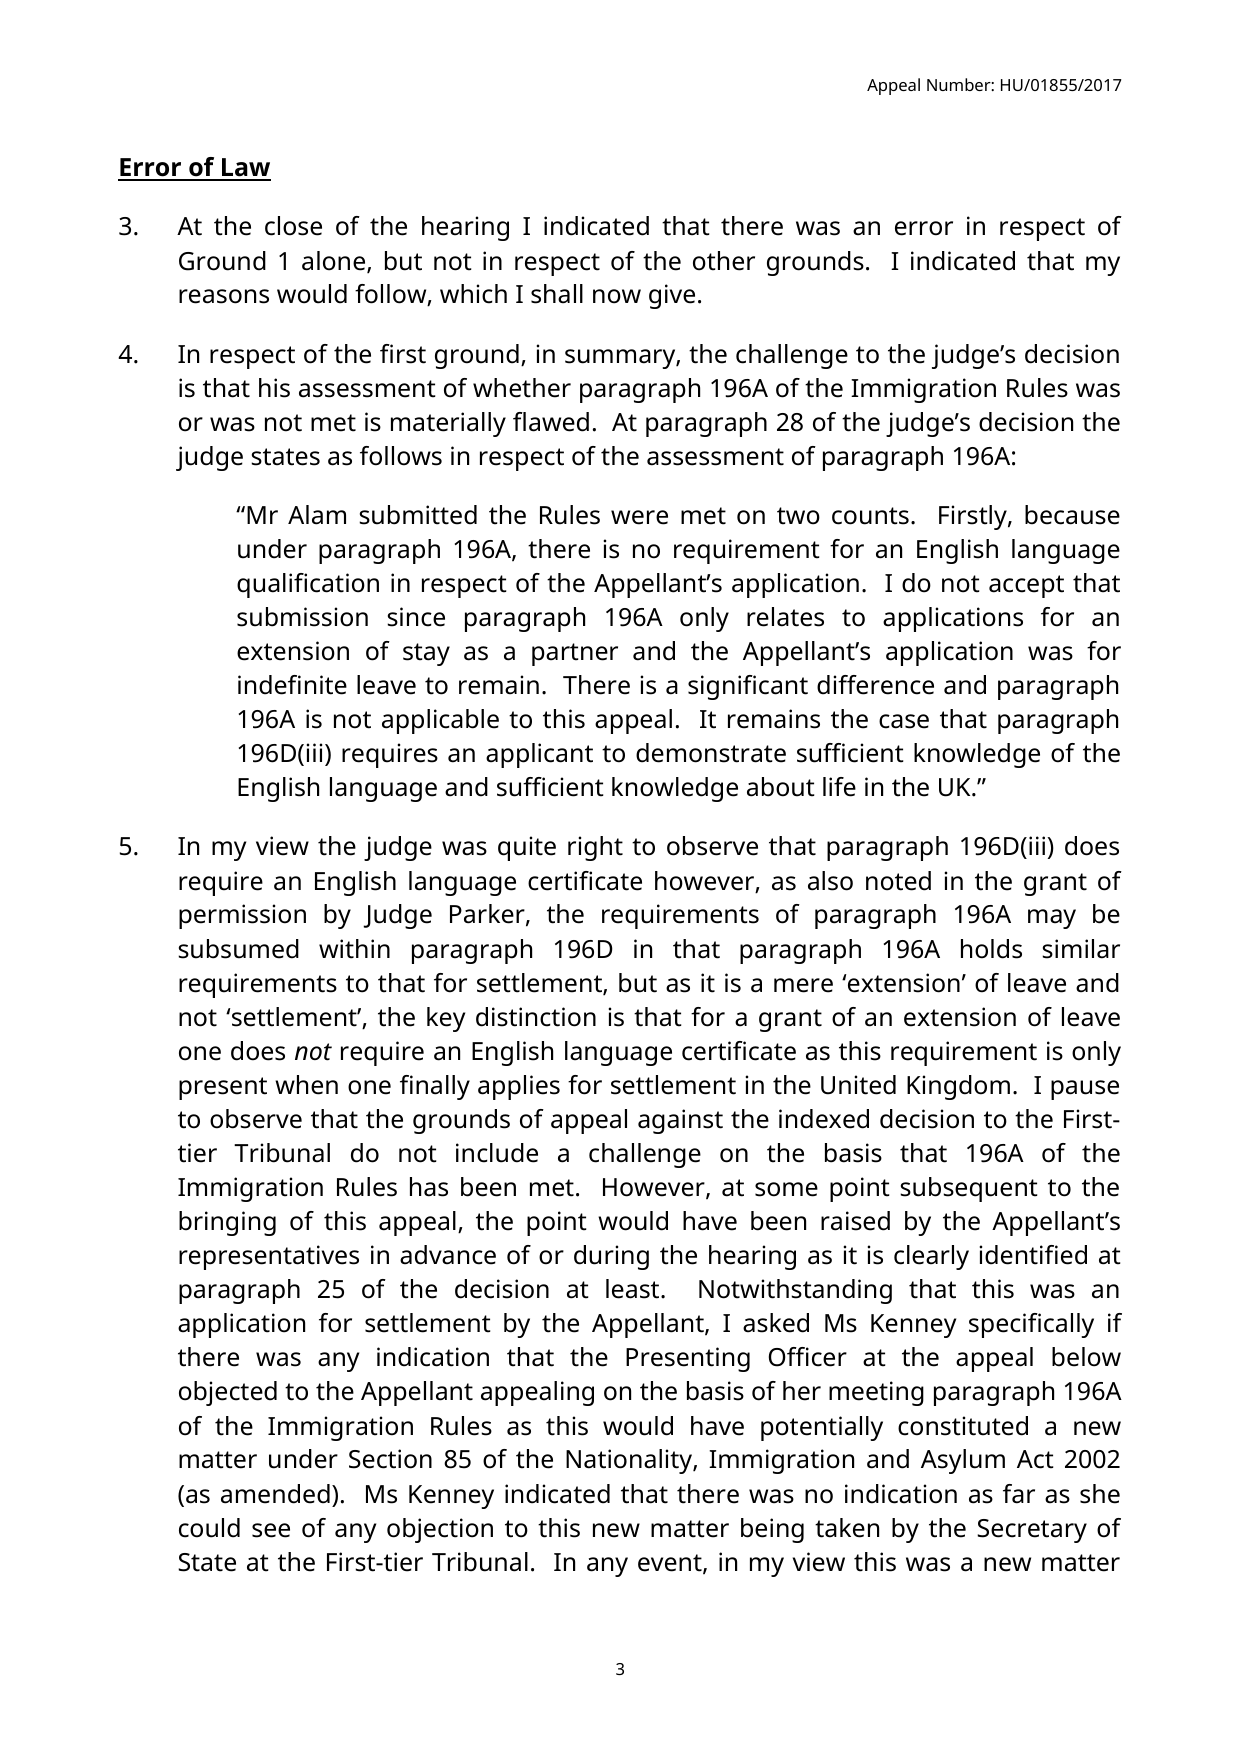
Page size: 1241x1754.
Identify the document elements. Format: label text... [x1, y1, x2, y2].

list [118, 829, 1122, 1578]
list At the close of the hearing I indicated that there was an error in respect of Ground 1 alone, but not in respect of the other grounds. I indicated that my reasons would follow, which I shall now give. [118, 209, 1122, 311]
text “Mr Alam submitted the Rules were met on two counts. Firstly, because under paragraph 196A, there is no requirement for an English language qualification in respect of the Appellant’s application. I do not accept that submission since paragraph 196A only relates to applications for an extension of stay as a partner and the Appellant’s application was for indefinite leave to remain. There is a significant difference and paragraph 196A is not applicable to this appeal. It remains the case that paragraph 196D(iii) requires an applicant to demonstrate sufficient knowledge of the English language and sufficient knowledge about life in the UK.” [236, 497, 1122, 804]
text Error of Law [118, 150, 1122, 184]
list In respect of the first ground, in summary, the challenge to the judge’s decision is that his assessment of whether paragraph 196A of the Immigration Rules was or was not met is materially flawed. At paragraph 28 of the judge’s decision the judge states as follows in respect of the assessment of paragraph 196A: [118, 336, 1122, 472]
